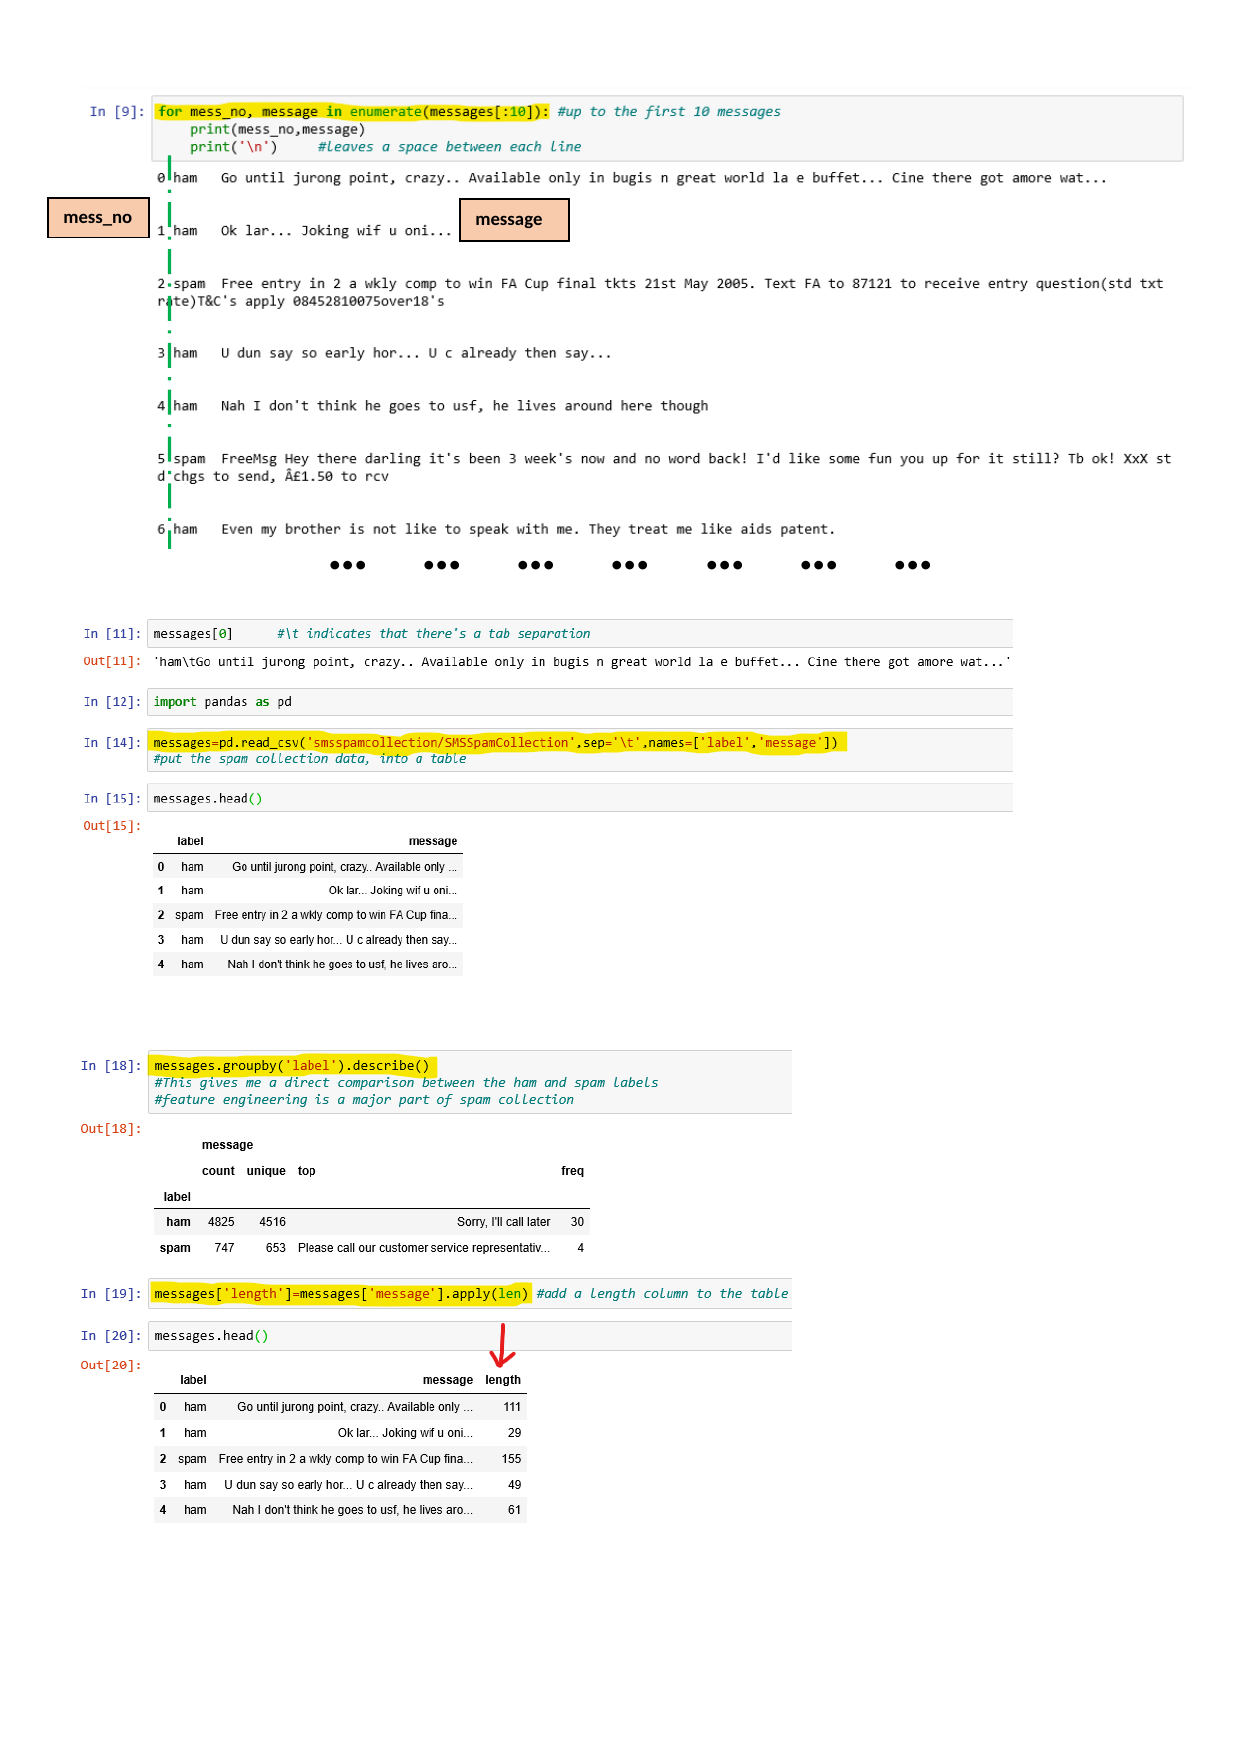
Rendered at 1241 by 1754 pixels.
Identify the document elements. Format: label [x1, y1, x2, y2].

picture [83, 86, 1192, 570]
picture [70, 603, 1013, 983]
picture [70, 1043, 792, 1528]
